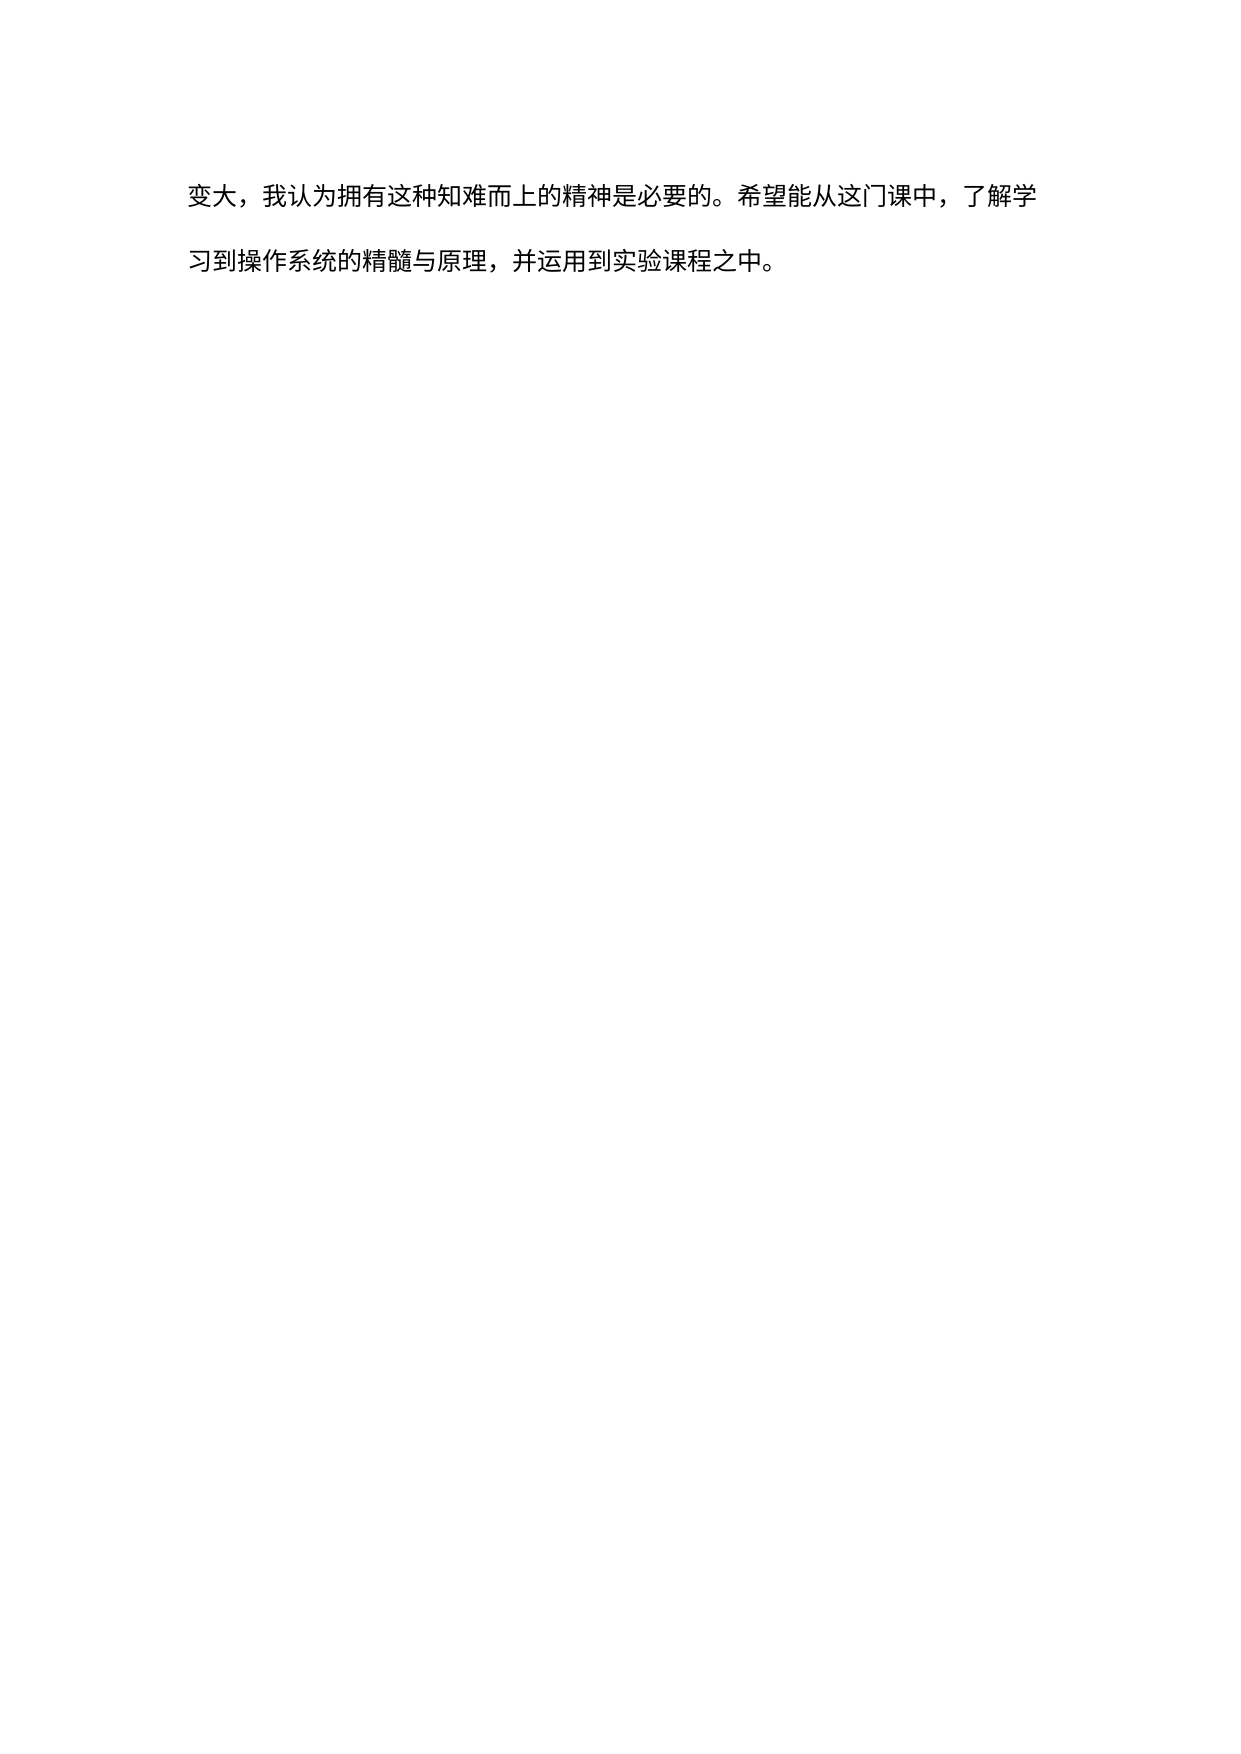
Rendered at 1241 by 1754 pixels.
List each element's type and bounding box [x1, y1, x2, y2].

text [187, 162, 1053, 292]
